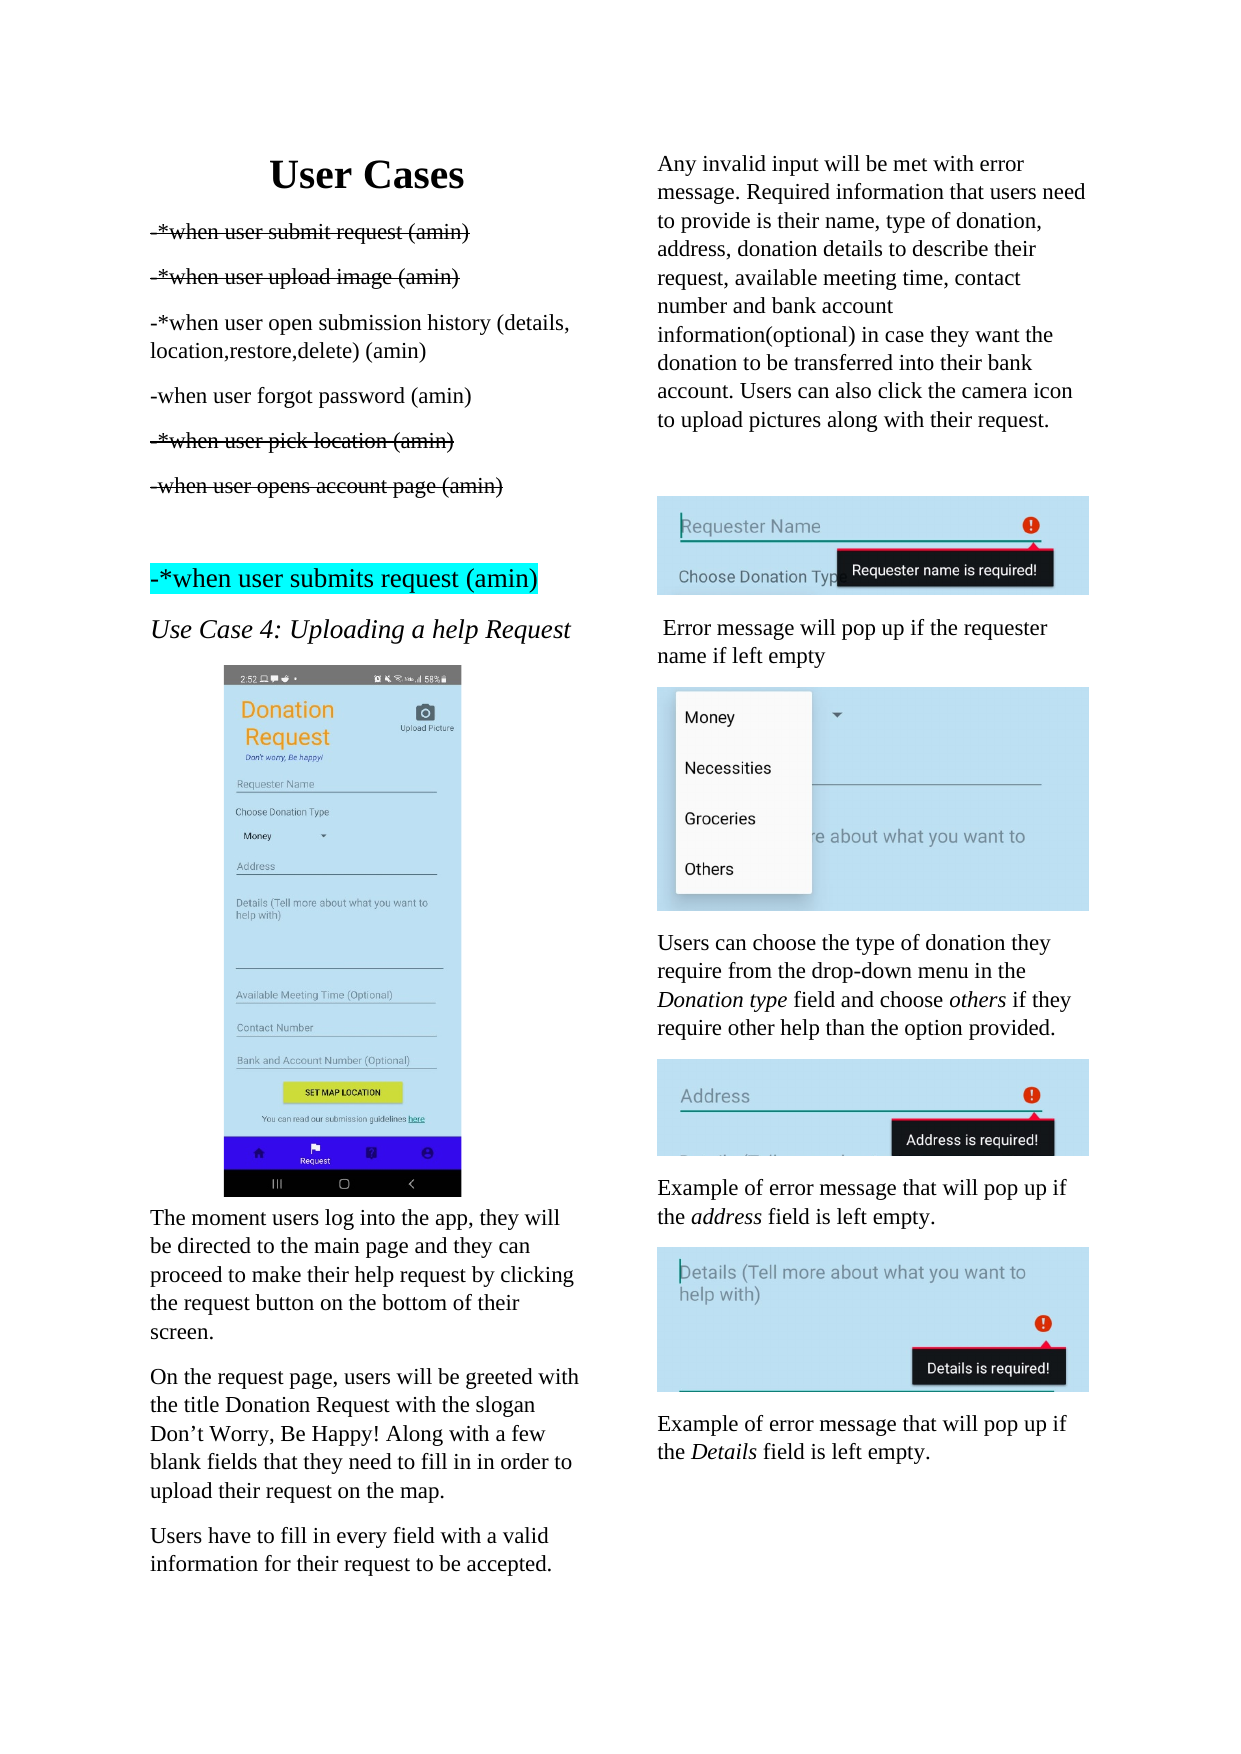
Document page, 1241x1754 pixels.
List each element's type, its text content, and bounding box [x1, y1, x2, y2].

text -*when user submit request (amin) [150, 218, 583, 245]
text User Cases [150, 150, 583, 198]
text Error message will pop up if the requester name if left empty [657, 613, 1090, 668]
picture [657, 496, 1089, 595]
text Example of error message that will pop up if the Details field is left empty. [657, 1410, 1090, 1465]
text -*when user open submission history (details, location,restore,delete) (amin) [150, 308, 583, 363]
text -*when user submits request (amin) [150, 562, 583, 594]
picture [223, 665, 462, 1197]
text Users can choose the type of donation they require from the drop-down menu in the Donation type field and choose others if they require other help than the option provided. [657, 929, 1090, 1041]
text The moment users log into the app, they will be directed to the main page and they can proceed to make their help request by clicking the request button on the bottom of their screen. [150, 1204, 583, 1344]
picture [657, 1247, 1089, 1392]
text Example of error message that will pop up if the address field is left empty. [657, 1174, 1090, 1229]
text -*when user pick location (amin) [150, 427, 583, 453]
text Users have to fill in every field with a valid information for their request to be accepted. Any invalid input will be met with error message. Required information that users need to provide is their name, type of donation, address, donation details to describe their request, available meeting time, contact number and bank account information(optional) in case they want the donation to be transferred into their bank account. Users can also click the camera icon to upload pictures along with their request. [657, 150, 1090, 432]
text -when user opens account page (amin) [150, 472, 583, 499]
text -when user forgot password (amin) [150, 382, 583, 408]
text Use Case 4: Uploading a help Request [150, 613, 583, 644]
picture [657, 1059, 1089, 1156]
picture [657, 687, 1089, 911]
text On the request page, users will be greeted with the title Donation Request with the slogan Don’t Worry, Be Happy! Along with a few blank fields that they need to fill in in order to upload their request on the map. [150, 1363, 583, 1503]
text -*when user upload image (amin) [150, 263, 583, 290]
